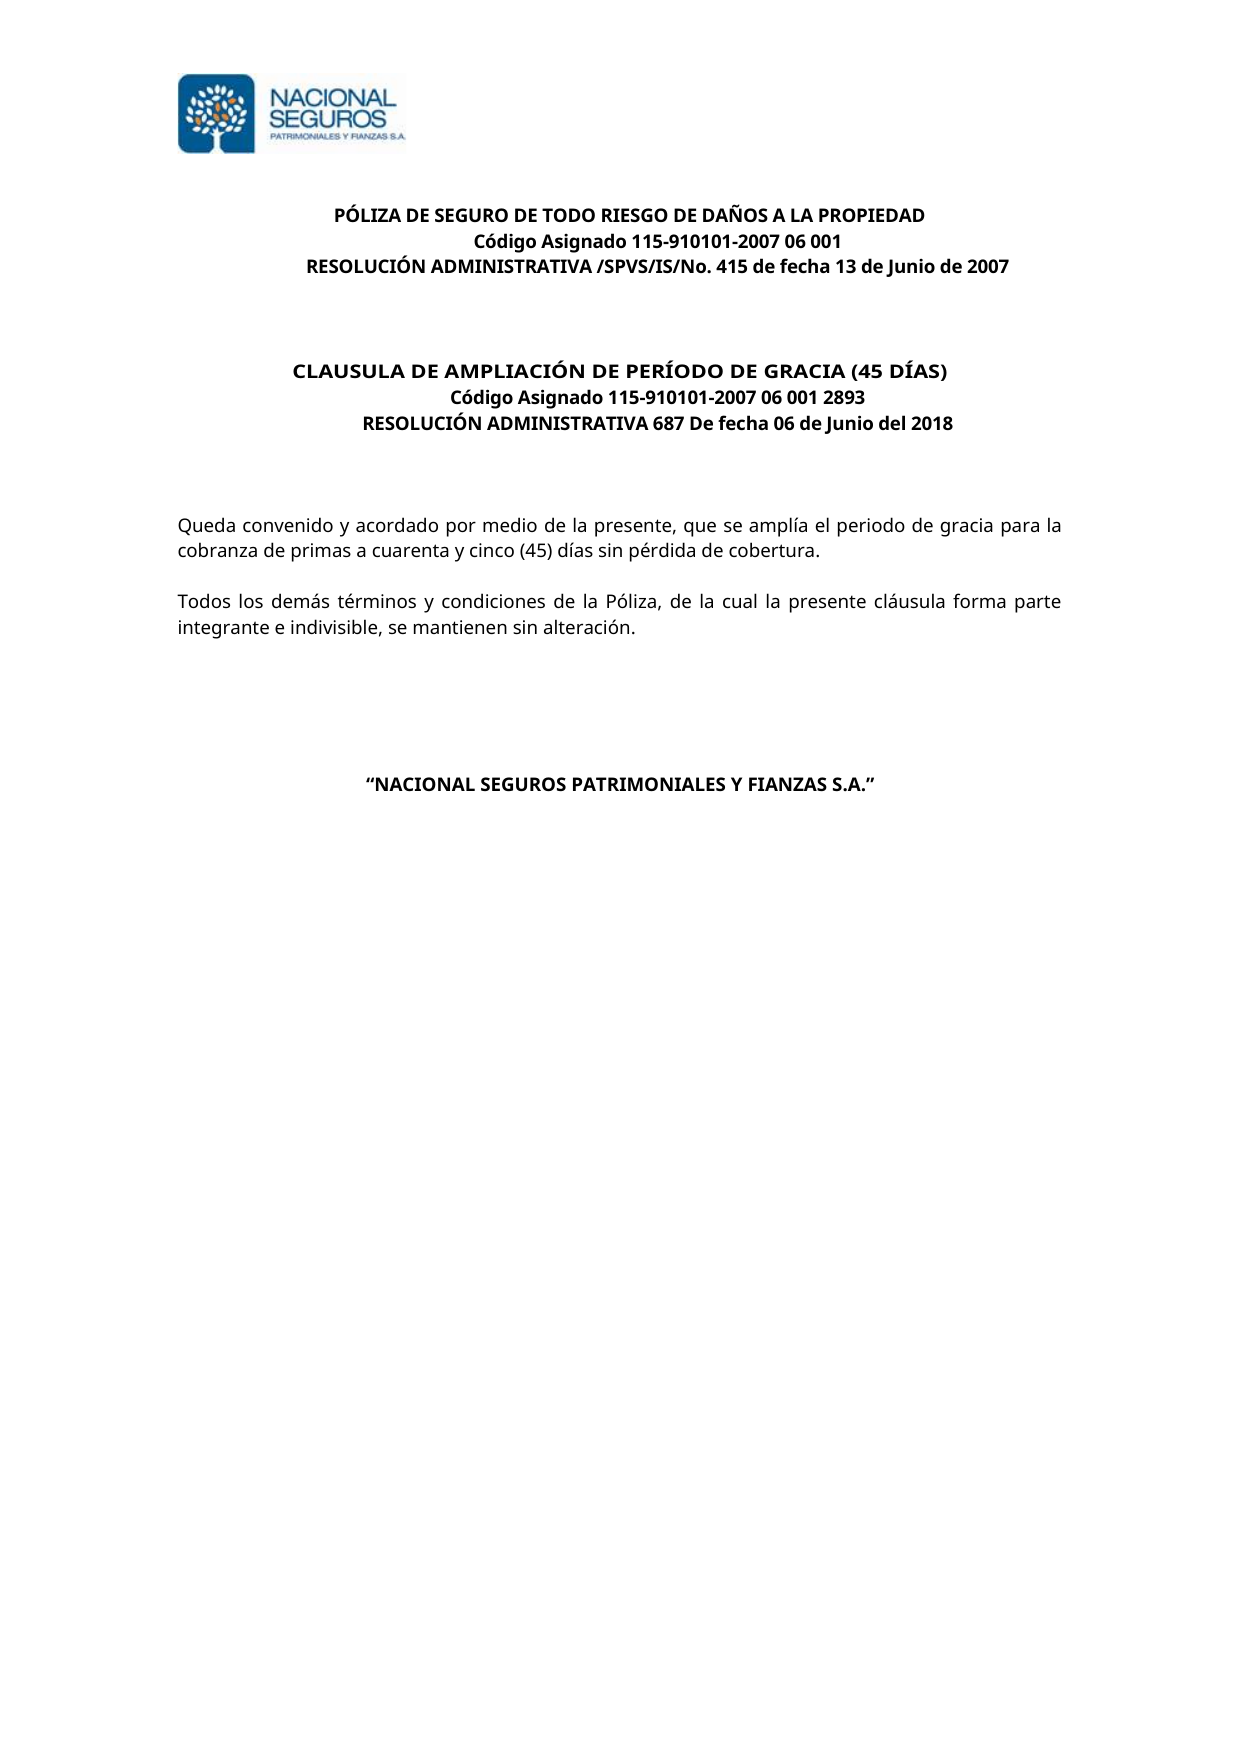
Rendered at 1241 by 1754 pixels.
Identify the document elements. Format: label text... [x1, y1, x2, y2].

text RESOLUCIÓN ADMINISTRATIVA [244, 410, 1063, 435]
text Todos los demás términos y condiciones de la Póliza, de la cual la presente cláusula forma parte integrante e indivisible, se mantienen sin alteración. [177, 588, 1063, 639]
picture [177, 73, 407, 154]
text Queda convenido y acordado por medio de la presente, que se amplía el periodo de gracia para la cobranza de primas a cuarenta y cinco (45) días sin pérdida de cobertura. [177, 512, 1063, 563]
text PÓLIZA DE SEGURO DE TODO RIESGO DE DAÑOS A LA PROPIEDAD [177, 203, 1063, 228]
text “NACIONAL SEGUROS PATRIMONIALES Y FIANZAS S.A.” [177, 772, 1063, 797]
text RESOLUCIÓN ADMINISTRATIVA /SPVS/IS/No. de fecha 1 de Juio de 2007 [244, 254, 1063, 279]
text Código Asignado [244, 384, 1063, 410]
text DE AMPLIACIÓN DE PERÍODO DE GRACIA (45 DÍAS) [177, 359, 1063, 384]
text Código Asignado 115-910101-2007 06 001 [244, 228, 1063, 254]
